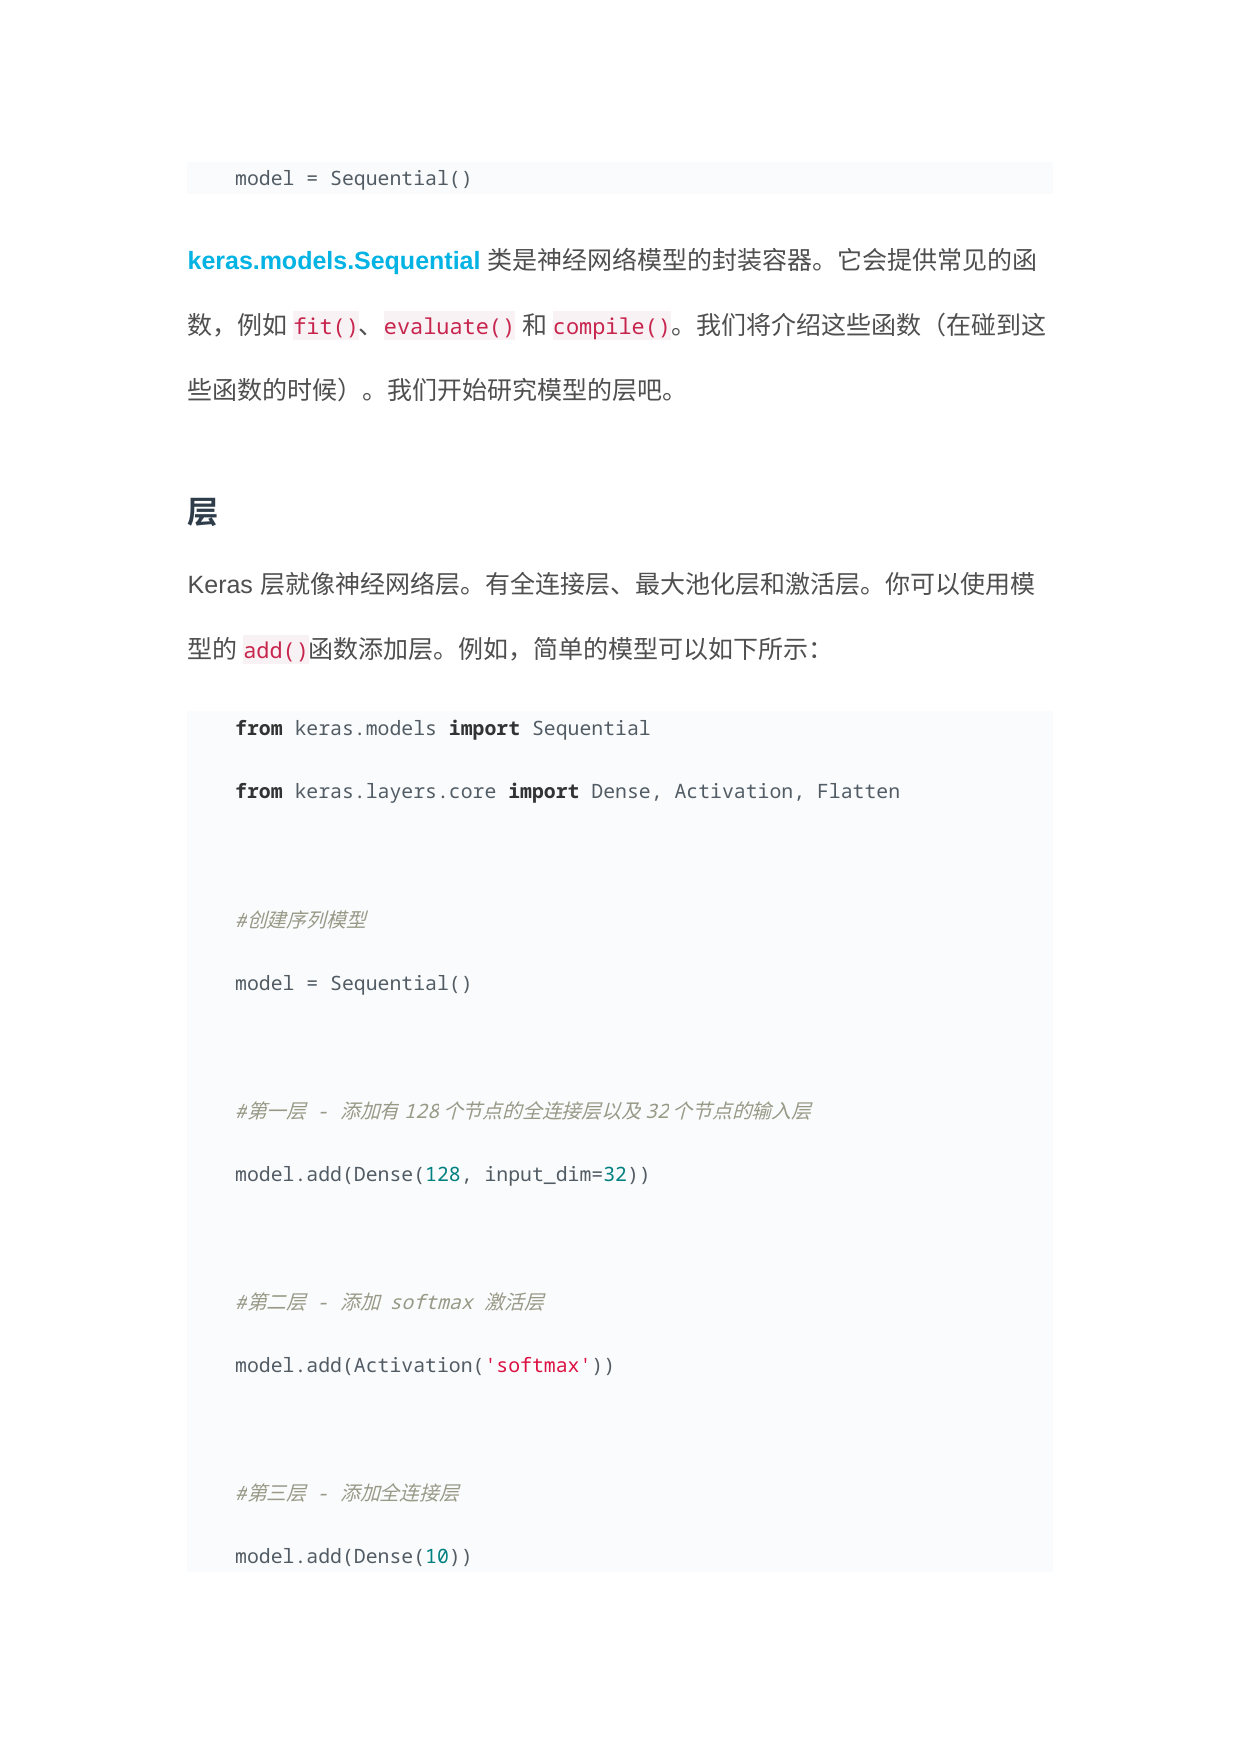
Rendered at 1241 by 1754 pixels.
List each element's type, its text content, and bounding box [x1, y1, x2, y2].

text model.add(Dense(10)) [187, 1540, 1053, 1572]
text #第二层 - 添加 softmax 激活层 [187, 1285, 1053, 1317]
text from keras.models import Sequential [187, 711, 1053, 743]
text model.add(Dense(128, input_dim=32)) [187, 1157, 1053, 1190]
text #创建序列模型 [187, 902, 1053, 935]
text model = Sequential() [187, 162, 1053, 194]
text from keras.layers.core import Dense, Activation, Flatten [187, 775, 1053, 807]
text model = Sequential() [187, 966, 1053, 998]
text Keras 层就像神经网络层。有全连接层、最大池化层和激活层。你可以使用模型的 add()函数添加层。例如，简单的模型可以如下所示： [187, 550, 1053, 680]
text model.add(Activation('softmax')) [187, 1348, 1053, 1381]
subtitle 层 [187, 477, 1053, 542]
text keras.models.Sequential 类是神经网络模型的封装容器。它会提供常见的函数，例如 fit()、evaluate() 和 compile()。我们将介绍这些函数（在碰到这些函数的时候）。我们开始研究模型的层吧。 [187, 226, 1053, 421]
text #第三层 - 添加全连接层 [187, 1476, 1053, 1508]
text #第一层 - 添加有128个节点的全连接层以及32个节点的输入层 [187, 1093, 1053, 1126]
